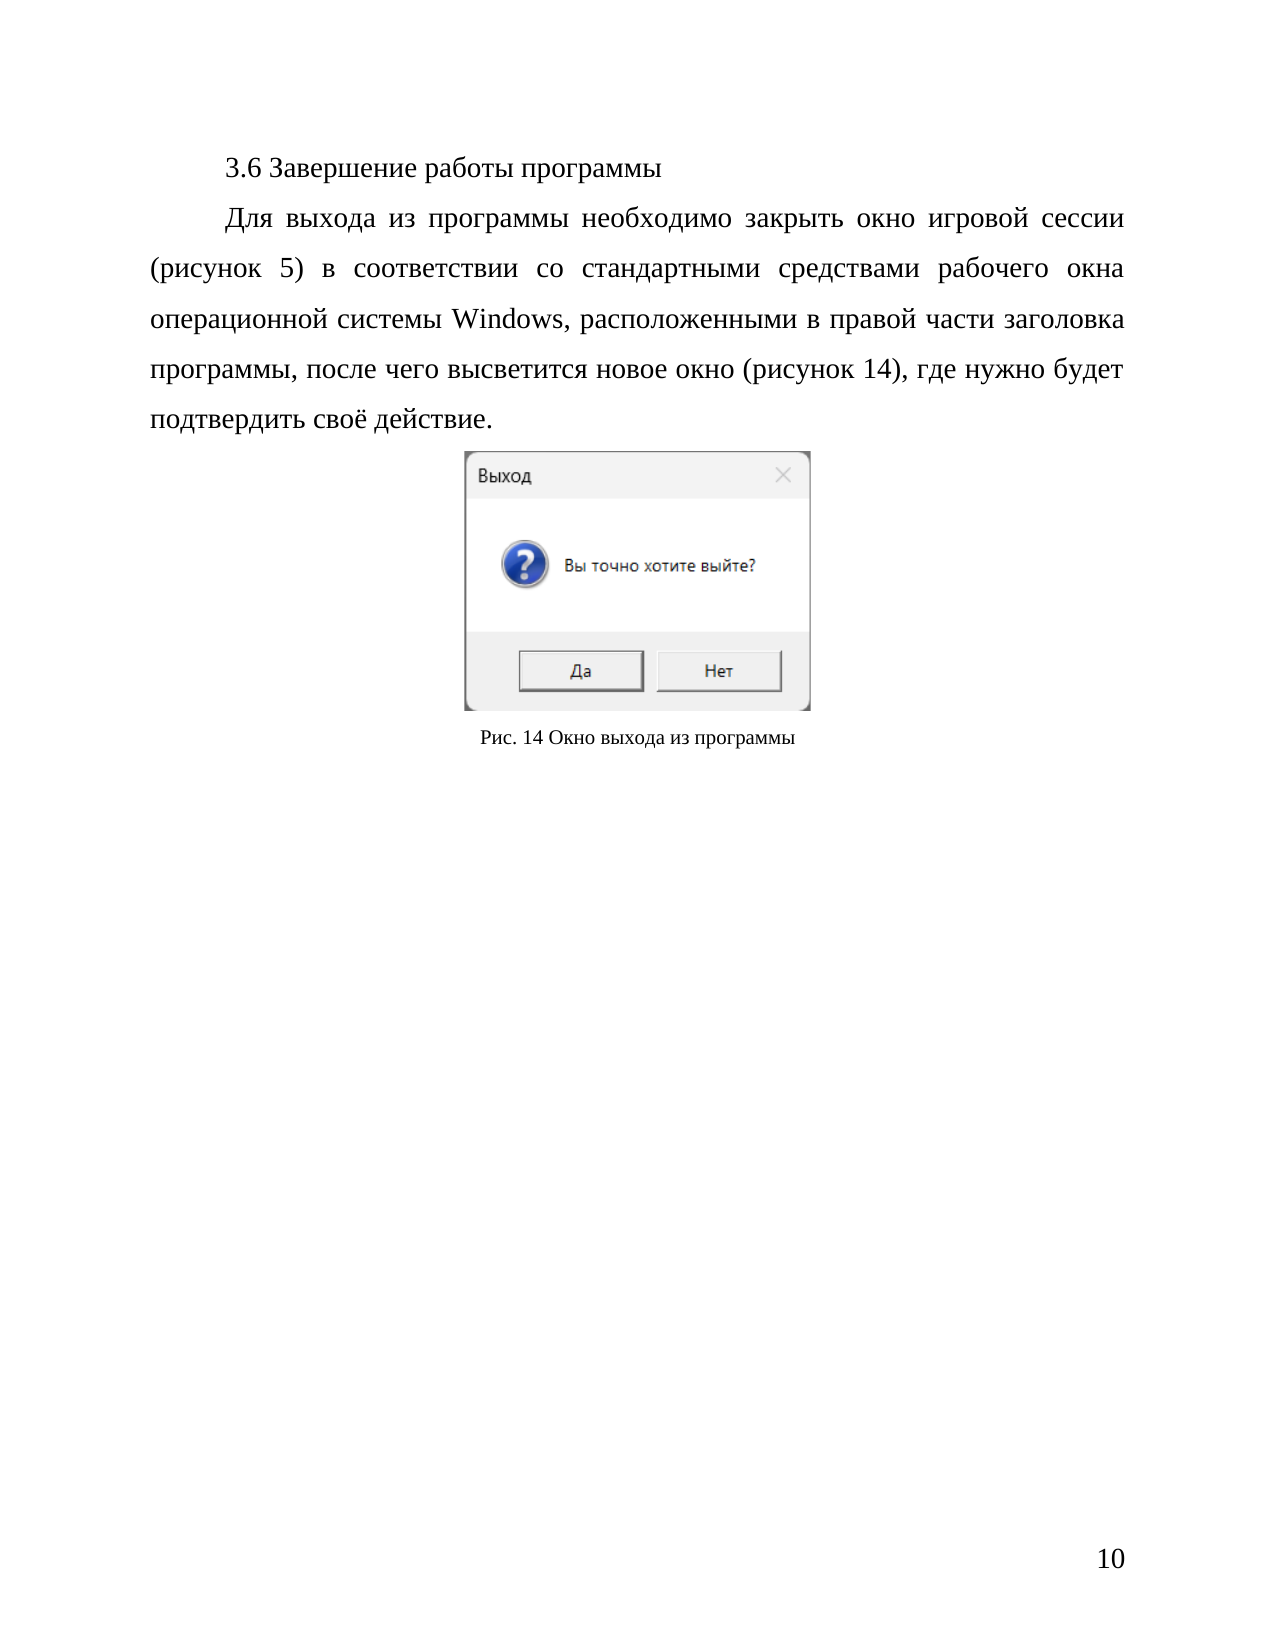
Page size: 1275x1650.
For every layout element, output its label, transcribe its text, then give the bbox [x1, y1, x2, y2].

subtitle 3.6 Завершение работы программы [150, 150, 1125, 183]
picture [464, 451, 811, 711]
text Для выхода из программы необходимо закрыть окно игровой сессии (рисунок 5) в соответствии со стандартными средствами рабочего окна операционной системы Windows, расположенными в правой части заголовка программы, после чего высветится новое окно (рисунок 14), где нужно будет подтвердить своё действие. [150, 200, 1125, 435]
text Рис. 14 Окно выхода из программы [150, 724, 1125, 749]
